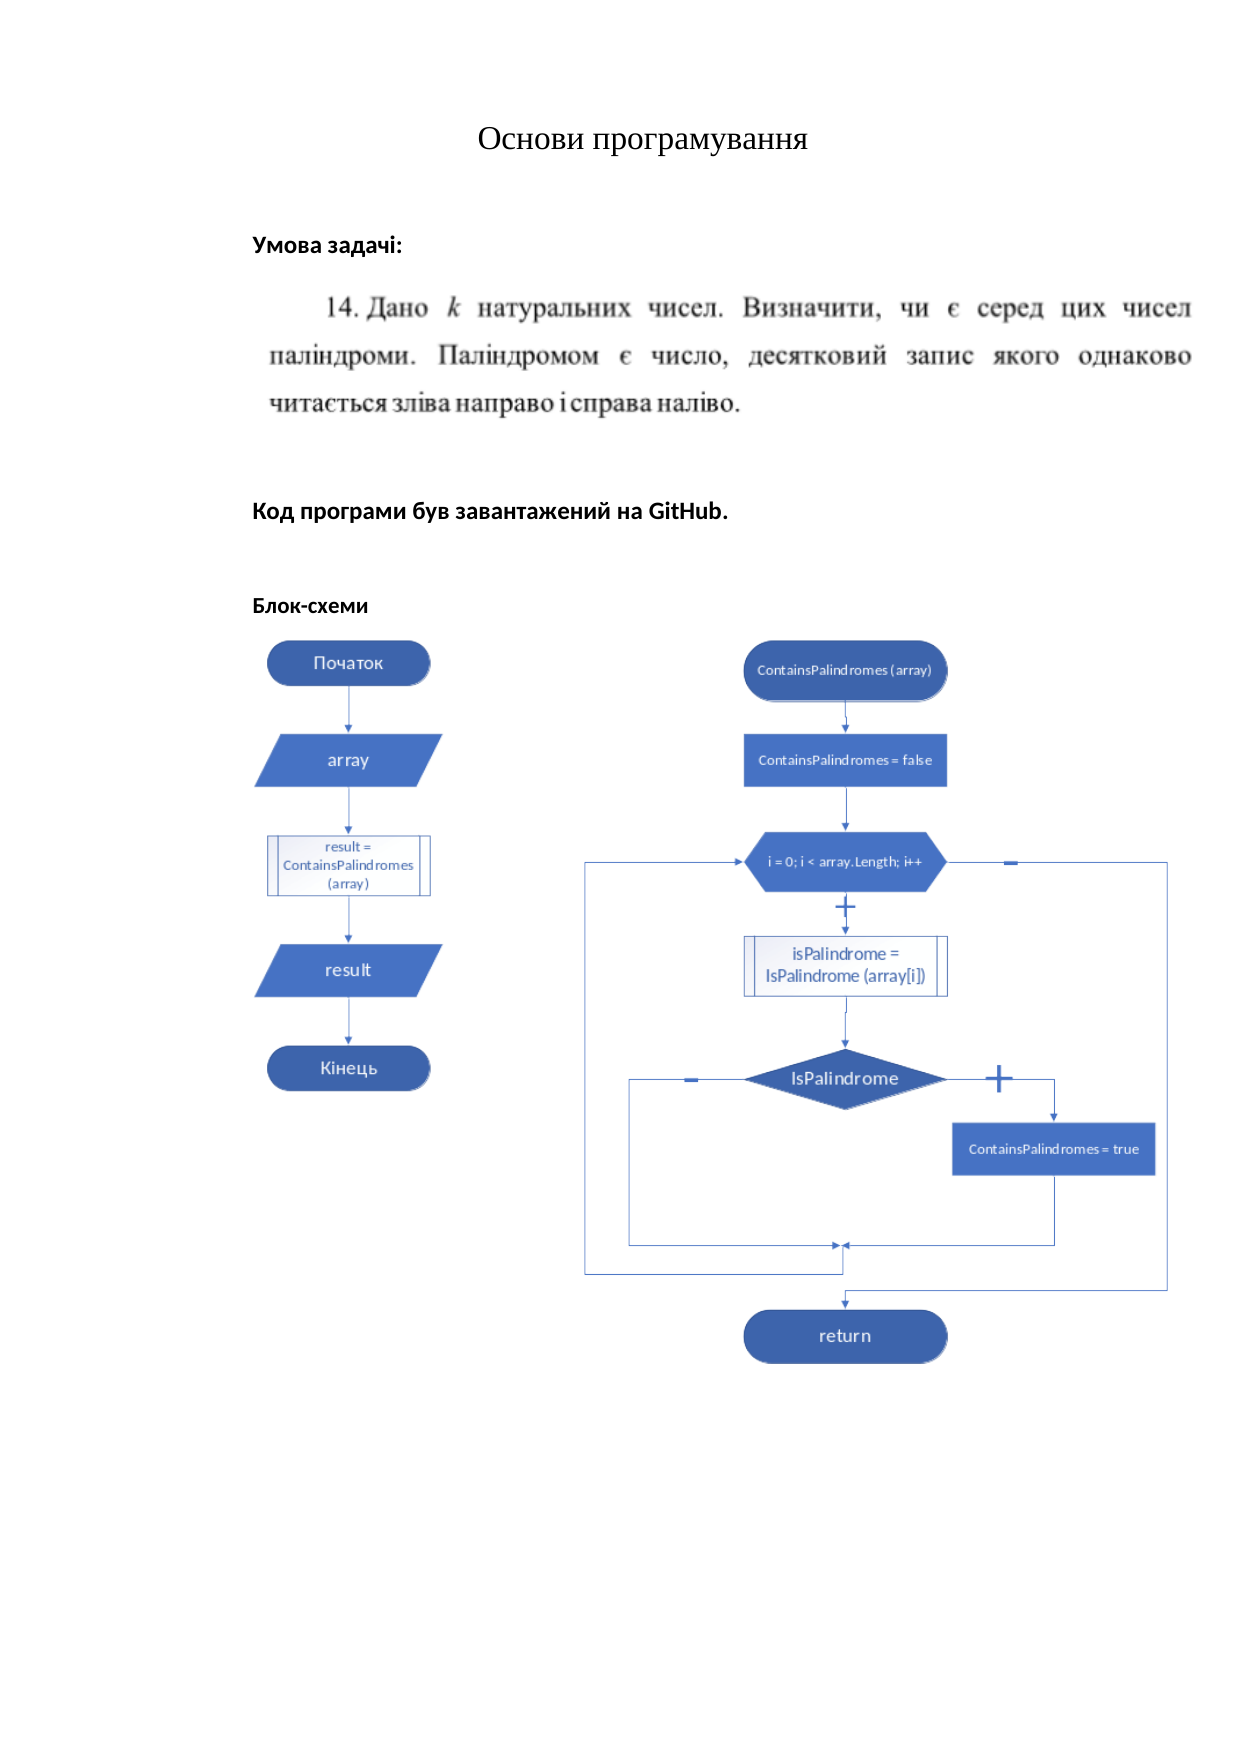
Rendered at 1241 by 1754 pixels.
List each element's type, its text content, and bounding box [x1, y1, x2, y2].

picture [252, 278, 1227, 427]
text Блок-схеми [252, 592, 1152, 620]
text Умова задачі: [177, 229, 1152, 260]
text Код програми був завантажений на GitHub. [252, 495, 1152, 526]
text Основи програмування [402, 118, 1152, 156]
